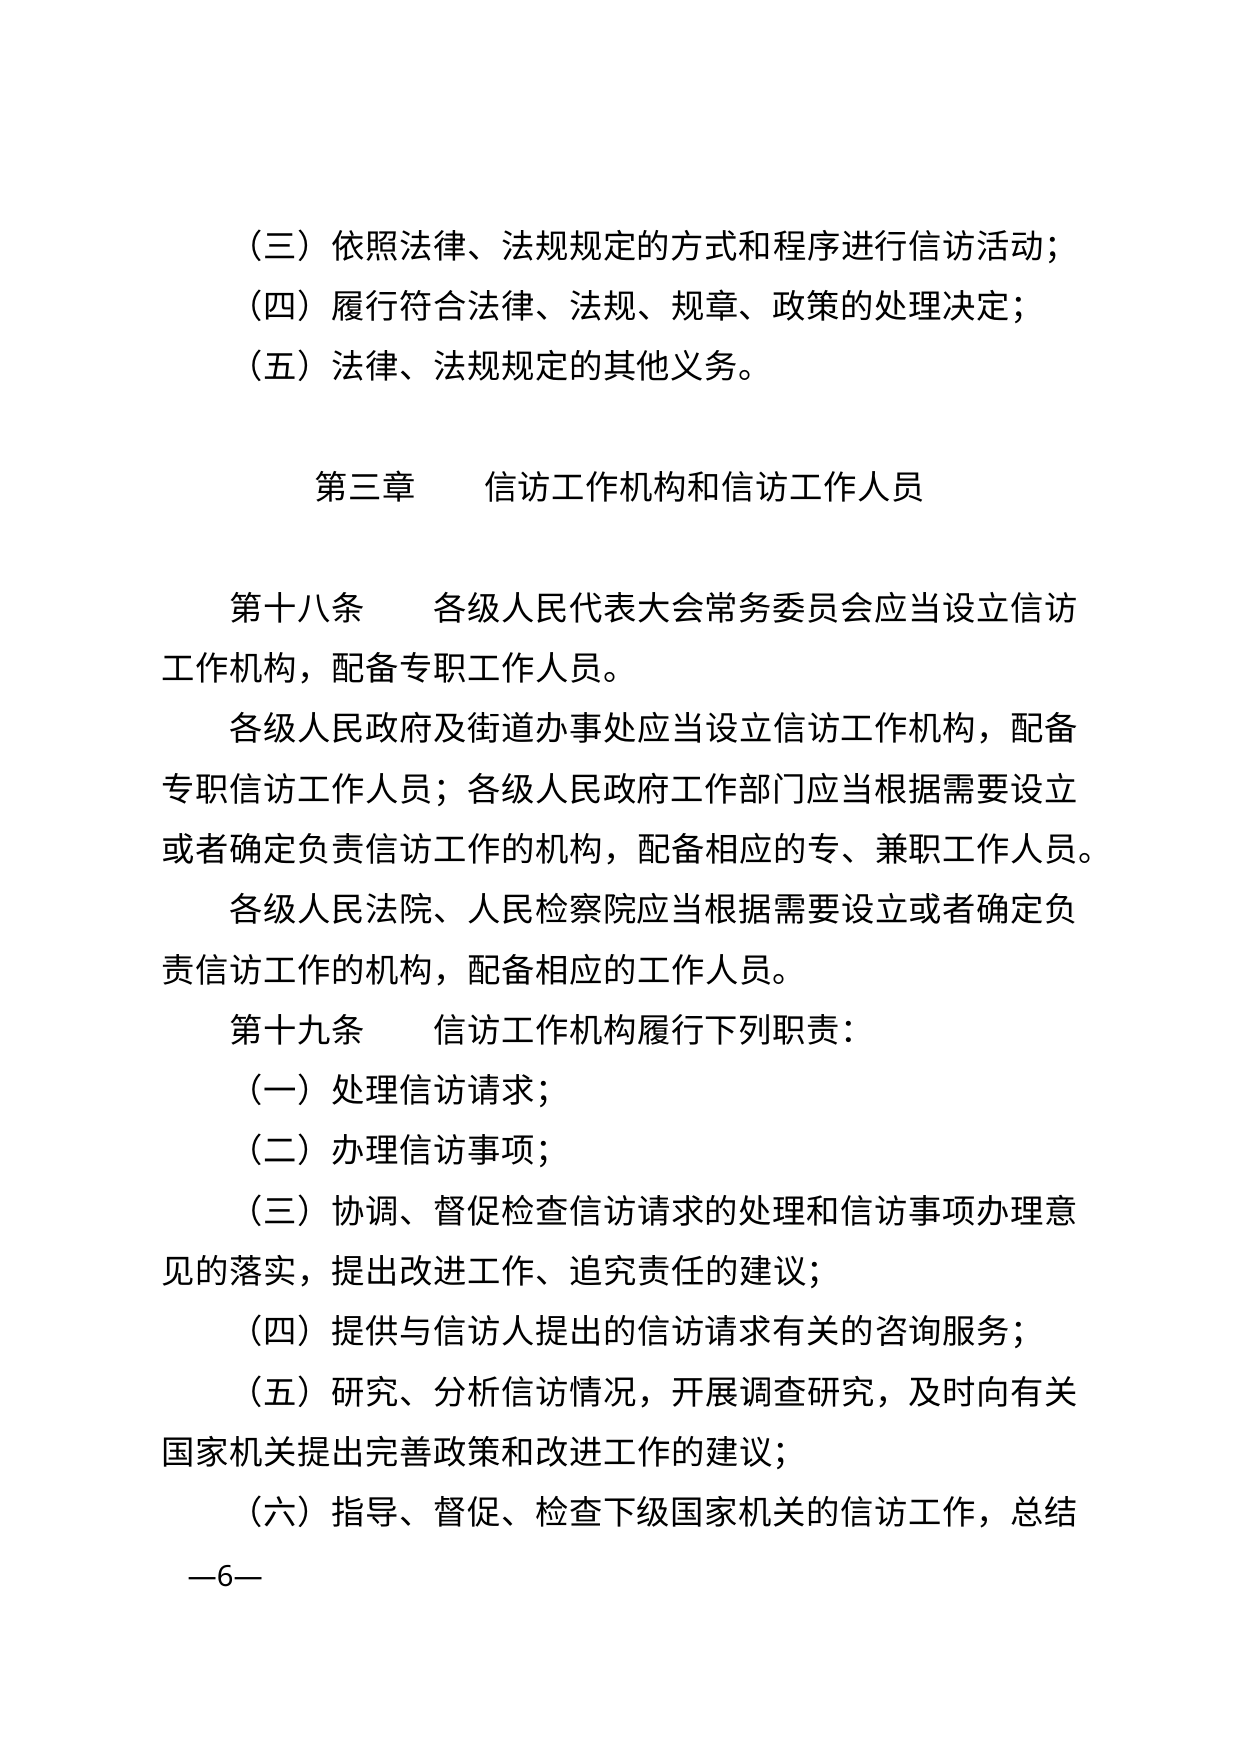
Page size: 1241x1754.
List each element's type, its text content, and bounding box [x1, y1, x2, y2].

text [162, 1480, 1078, 1540]
text （一）处理信访请求； [162, 1058, 1078, 1118]
text （二）办理信访事项； [162, 1118, 1078, 1178]
text 第十八条 各级人民代表大会常务委员会应当设立信访工作机构，配备专职工作人员。 [162, 575, 1078, 696]
text （四）提供与信访人提出的信访请求有关的咨询服务； [162, 1299, 1078, 1359]
text （三）协调、督促检查信访请求的处理和信访事项办理意见的落实，提出改进工作、追究责任的建议； [162, 1178, 1078, 1299]
text 各级人民政府及街道办事处应当设立信访工作机构，配备专职信访工作人员；各级人民政府工作部门应当根据需要设立或者确定负责信访工作的机构，配备相应的专、兼职工作人员。 [162, 696, 1078, 877]
text （五）研究、分析信访情况，开展调查研究，及时向有关国家机关提出完善政策和改进工作的建议； [162, 1359, 1078, 1480]
text 各级人民法院、人民检察院应当根据需要设立或者确定负责信访工作的机构，配备相应的工作人员。 [162, 877, 1078, 998]
text 第十九条 信访工作机构履行下列职责： [162, 998, 1078, 1058]
text （五）法律、法规规定的其他义务。 [162, 334, 1078, 394]
text （四）履行符合法律、法规、规章、政策的处理决定； [162, 274, 1078, 334]
text 第三章 信访工作机构和信访工作人员 [162, 455, 1078, 515]
text （三）依照法律、法规规定的方式和程序进行信访活动； [162, 213, 1078, 274]
